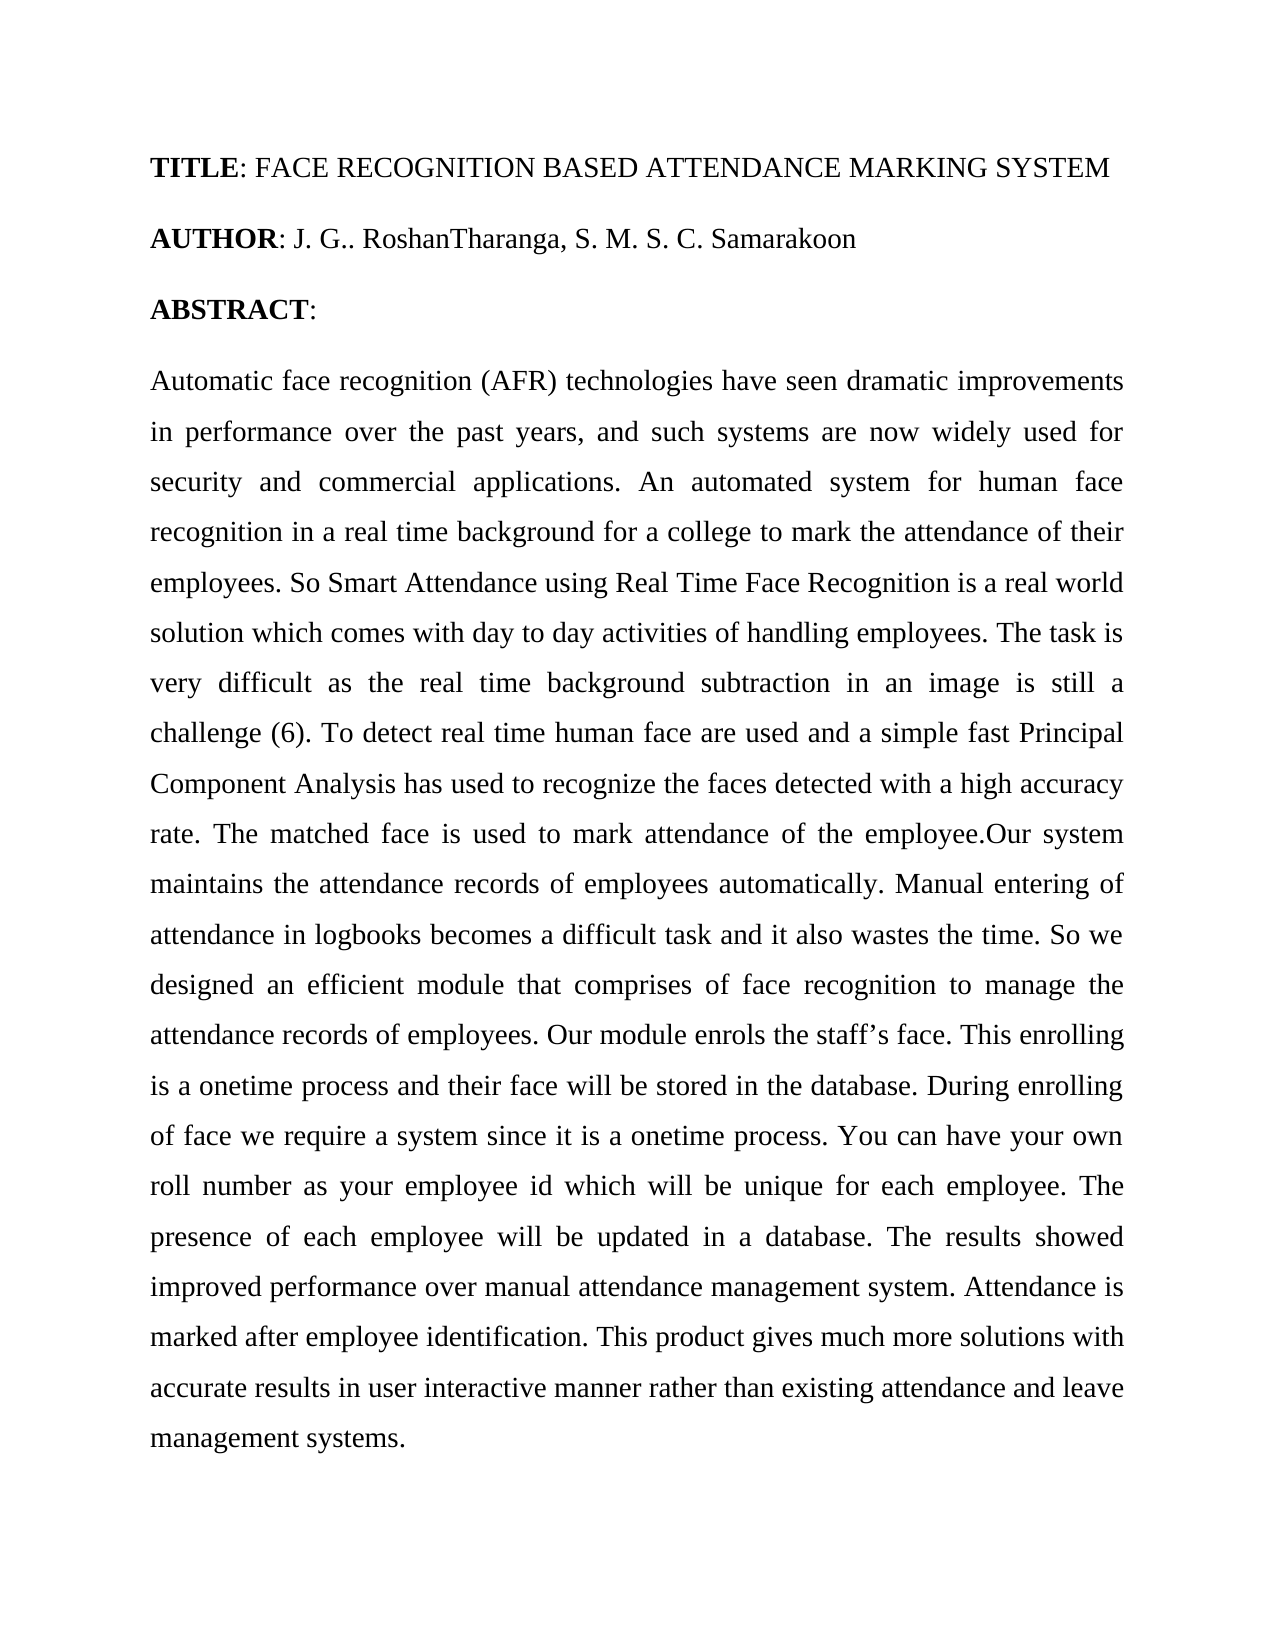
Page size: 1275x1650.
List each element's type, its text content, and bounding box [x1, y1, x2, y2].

text AUTHOR: J. G.. RoshanTharanga, S. M. S. C. Samarakoon [150, 221, 1125, 255]
text Automatic face recognition (AFR) technologies have seen dramatic improvements in performance over the past years, and such systems are now widely used for security and commercial applications. An automated system for human face recognition in a real time background for a college to mark the attendance of their employees. So Smart Attendance using Real Time Face Recognition is a real world solution which comes with day to day activities of handling employees. The task is very difficult as the real time background subtraction in an image is still a challenge (6). To detect real time human face are used and a simple fast Principal Component Analysis has used to recognize the faces detected with a high accuracy rate. The matched face is used to mark attendance of the employee.Our system maintains the attendance records of employees automatically. Manual entering of attendance in logbooks becomes a difficult task and it also wastes the time. So we designed an efficient module that comprises of face recognition to manage the attendance records of employees. Our module enrols the staff’s face. This enrolling is a onetime process and their face will be stored in the database. During enrolling of face we require a system since it is a onetime process. You can have your own roll number as your employee id which will be unique for each employee. The presence of each employee will be updated in a database. The results showed improved performance over manual attendance management system. Attendance is marked after employee identification. This product gives much more solutions with accurate results in user interactive manner rather than existing attendance and leave management systems. [150, 363, 1125, 1453]
text TITLE: FACE RECOGNITION BASED ATTENDANCE MARKING SYSTEM [150, 150, 1125, 183]
text ABSTRACT: [150, 292, 1125, 326]
